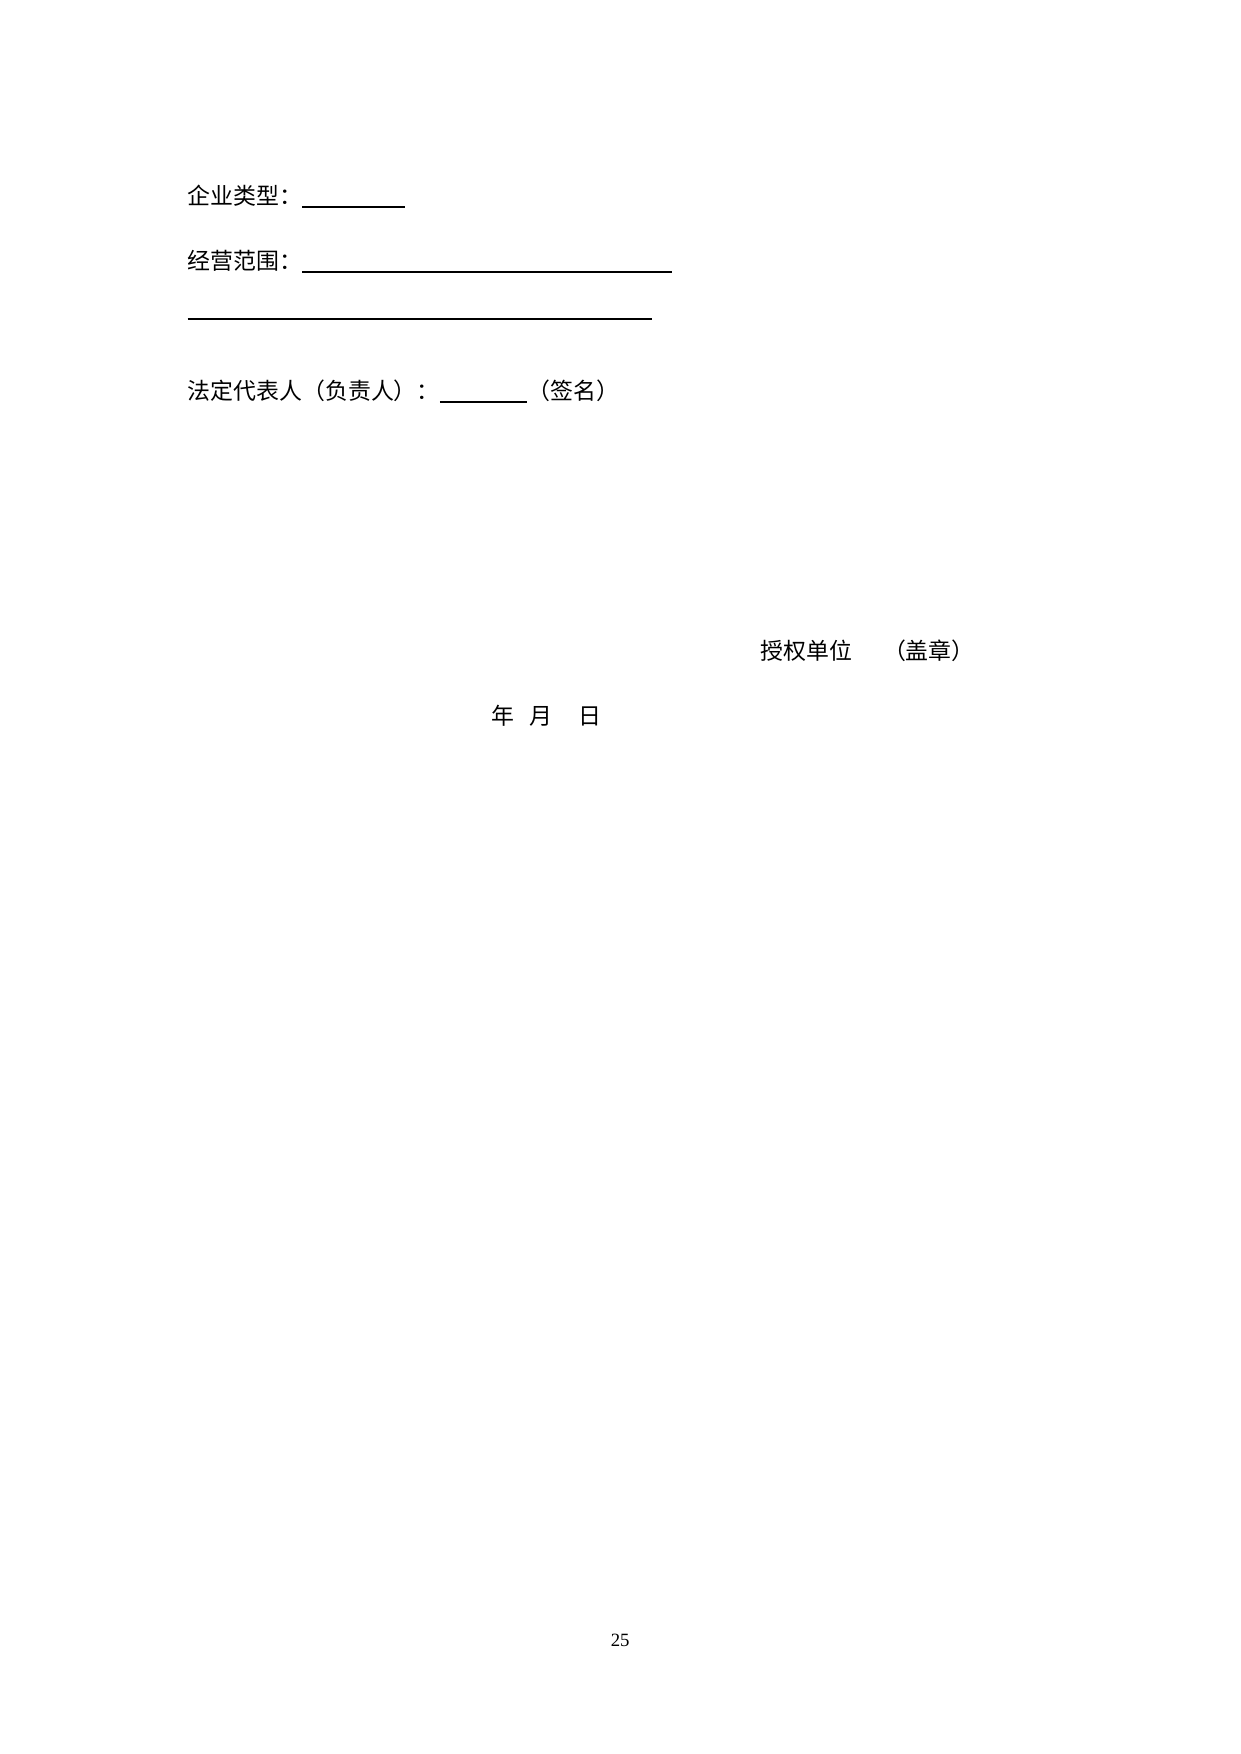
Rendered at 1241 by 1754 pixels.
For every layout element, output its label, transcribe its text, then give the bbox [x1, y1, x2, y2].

text 授权单位 （盖章） [187, 617, 1053, 682]
text 年 月 日 [187, 682, 1053, 747]
text 企业类型： [187, 162, 1053, 227]
text 经营范围： [187, 227, 1053, 292]
text 法定代表人（负责人）： （签名） [187, 357, 1053, 422]
